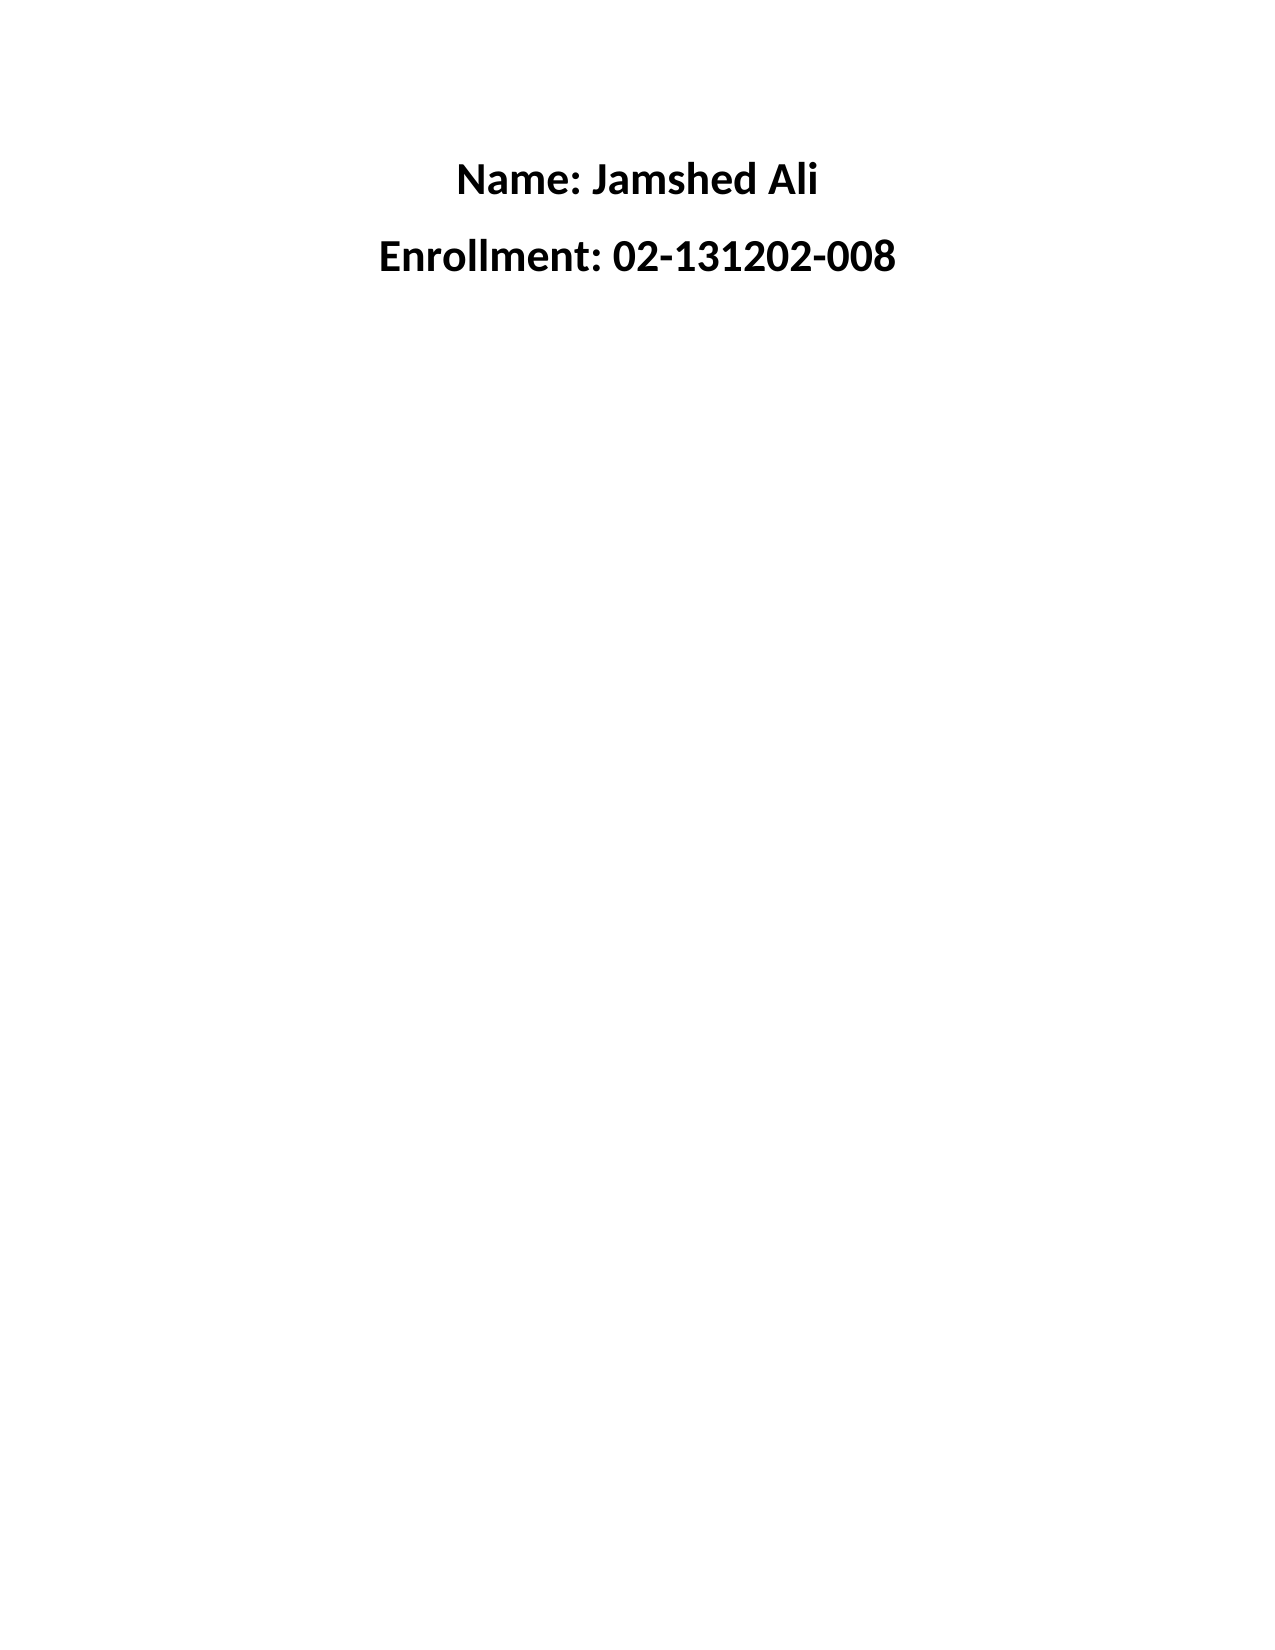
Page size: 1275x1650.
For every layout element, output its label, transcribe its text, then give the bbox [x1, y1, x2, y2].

text Name: Jamshed Ali [150, 150, 1125, 206]
text Enrollment: 02-131202-008 [150, 227, 1125, 283]
